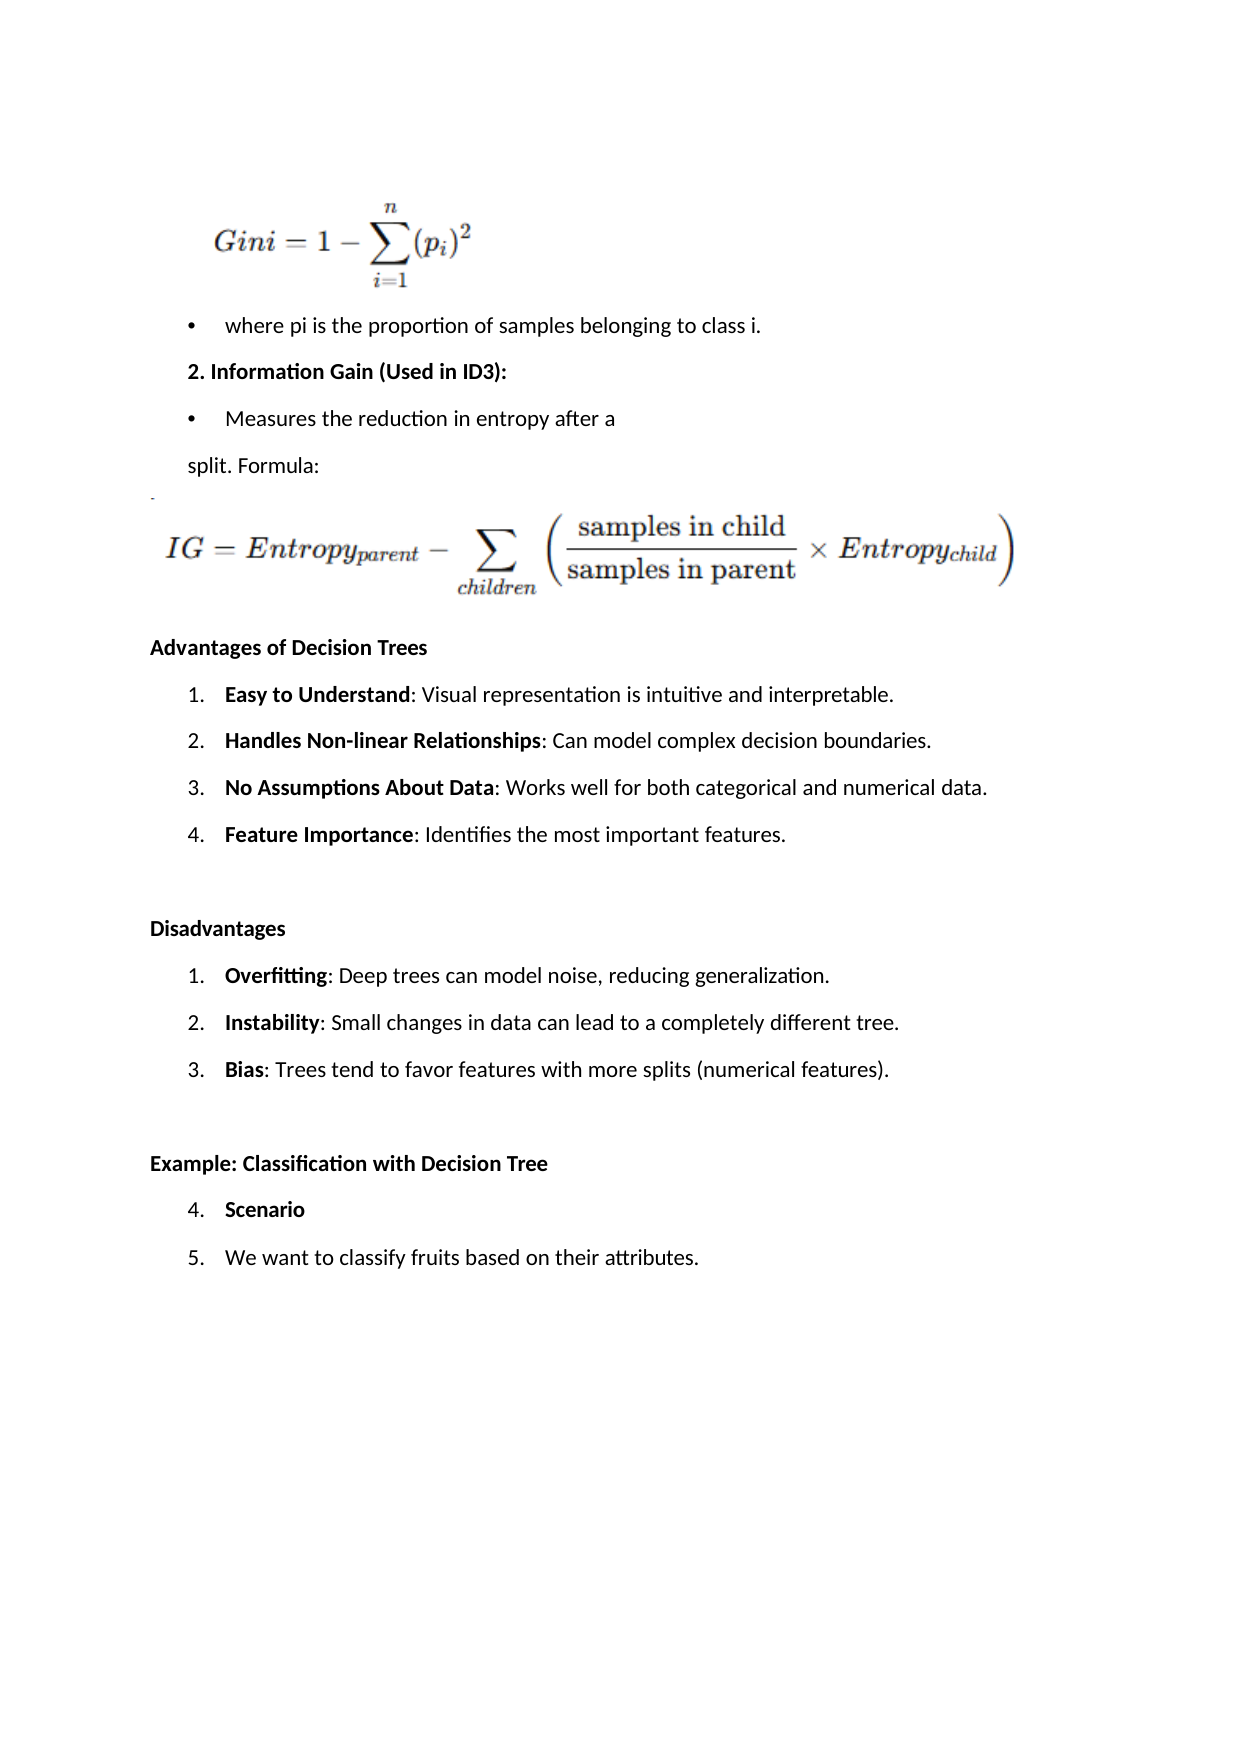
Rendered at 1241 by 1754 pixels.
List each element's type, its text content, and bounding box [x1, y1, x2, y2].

list Scenario [187, 1196, 1166, 1224]
text Disadvantages [150, 914, 1166, 942]
list Measures the reduction in entropy after a split. Formula: [187, 404, 664, 479]
picture [214, 202, 472, 289]
list Feature Importance: Identifies the most important features. [187, 820, 1166, 848]
list No Assumptions About Data: Works well for both categorical and numerical data. [187, 773, 1166, 802]
list Overfitting: Deep trees can model noise, reducing generalization. [187, 961, 1166, 989]
list Easy to Understand: Visual representation is intuitive and interpretable. [187, 680, 1166, 708]
list We want to classify fruits based on their attributes. [187, 1243, 1166, 1271]
text Advantages of Decision Trees [150, 633, 1166, 661]
picture [150, 498, 1014, 596]
text Example: Classification with Decision Tree [150, 1149, 1166, 1177]
list Instability: Small changes in data can lead to a completely different tree. [187, 1008, 1166, 1036]
list Handles Non-linear Relationships: Can model complex decision boundaries. [187, 726, 1166, 754]
list where pi is the proportion of samples belonging to class i. [187, 311, 1166, 339]
list Bias: Trees tend to favor features with more splits (numerical features). [187, 1055, 1166, 1083]
list Information Gain (Used in ID3): [187, 357, 1166, 386]
